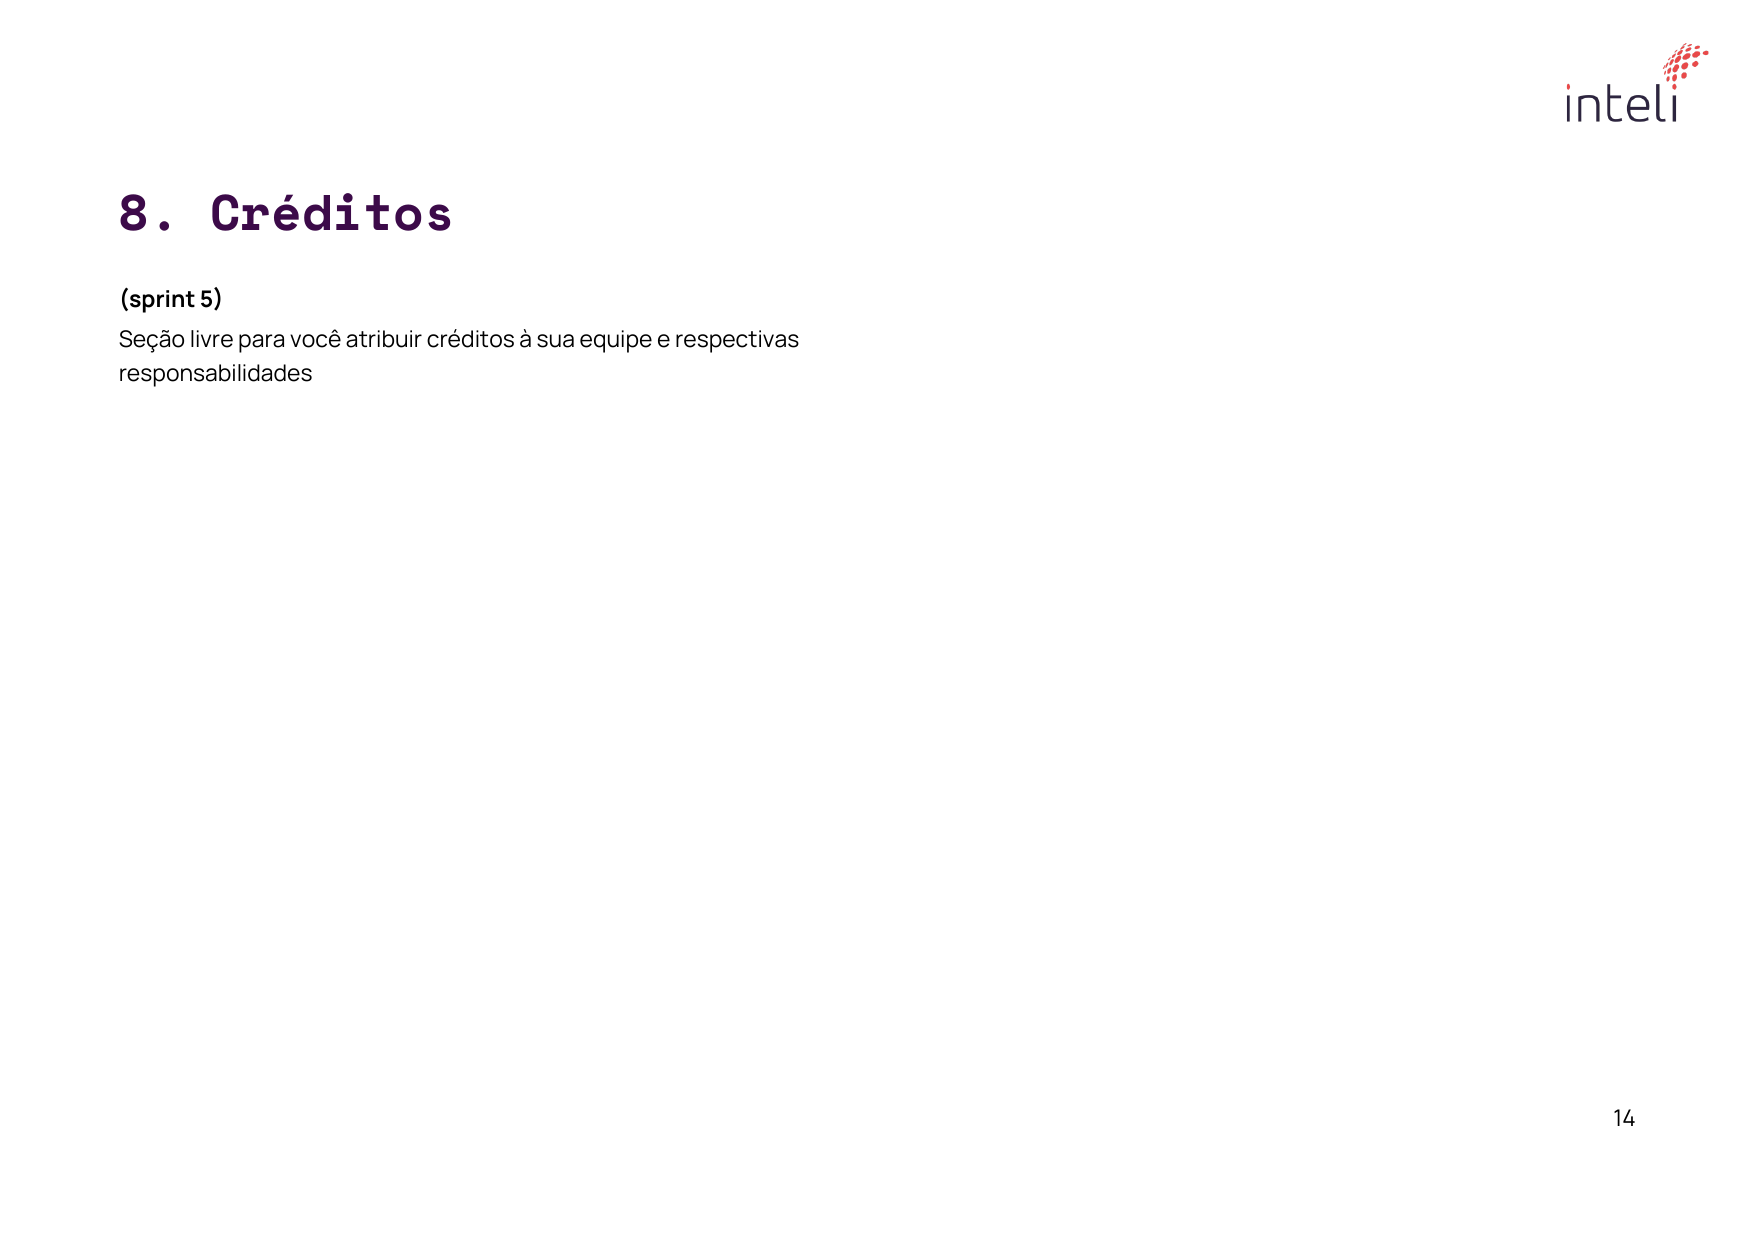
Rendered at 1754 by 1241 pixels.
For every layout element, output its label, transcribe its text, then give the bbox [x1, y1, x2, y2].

subtitle (sprint 5) [118, 283, 839, 314]
picture [1566, 43, 1709, 122]
text Seção livre para você atribuir créditos à sua equipe e respectivas responsabilidades [118, 323, 839, 388]
subtitle 8. Créditos [118, 174, 839, 248]
